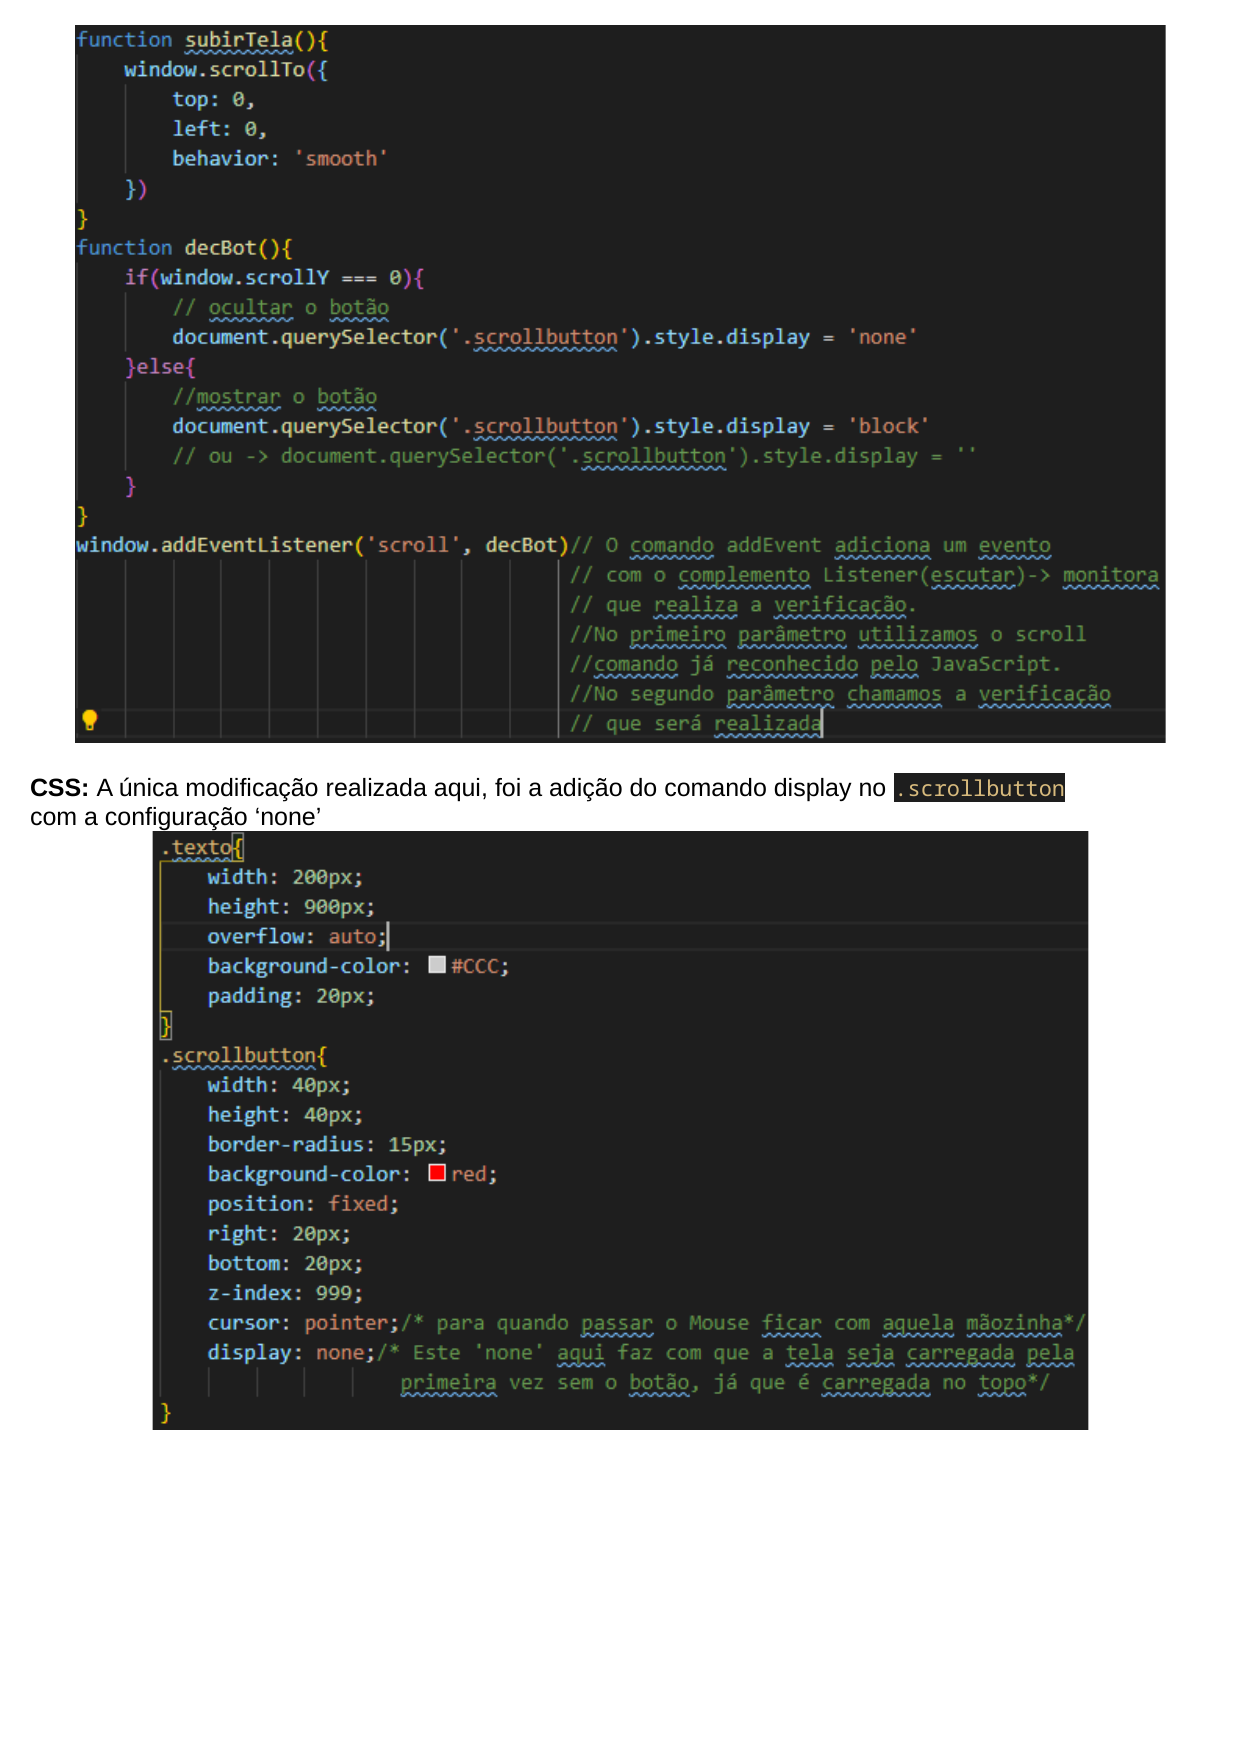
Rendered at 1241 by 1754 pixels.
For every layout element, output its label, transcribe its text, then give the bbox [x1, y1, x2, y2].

text com a configuração ‘none’ [30, 802, 1211, 831]
text CSS: A única modificação realizada aqui, foi a adição do comando display no .scrollbutton [30, 772, 1211, 802]
picture [75, 25, 1166, 743]
picture [152, 831, 1089, 1430]
